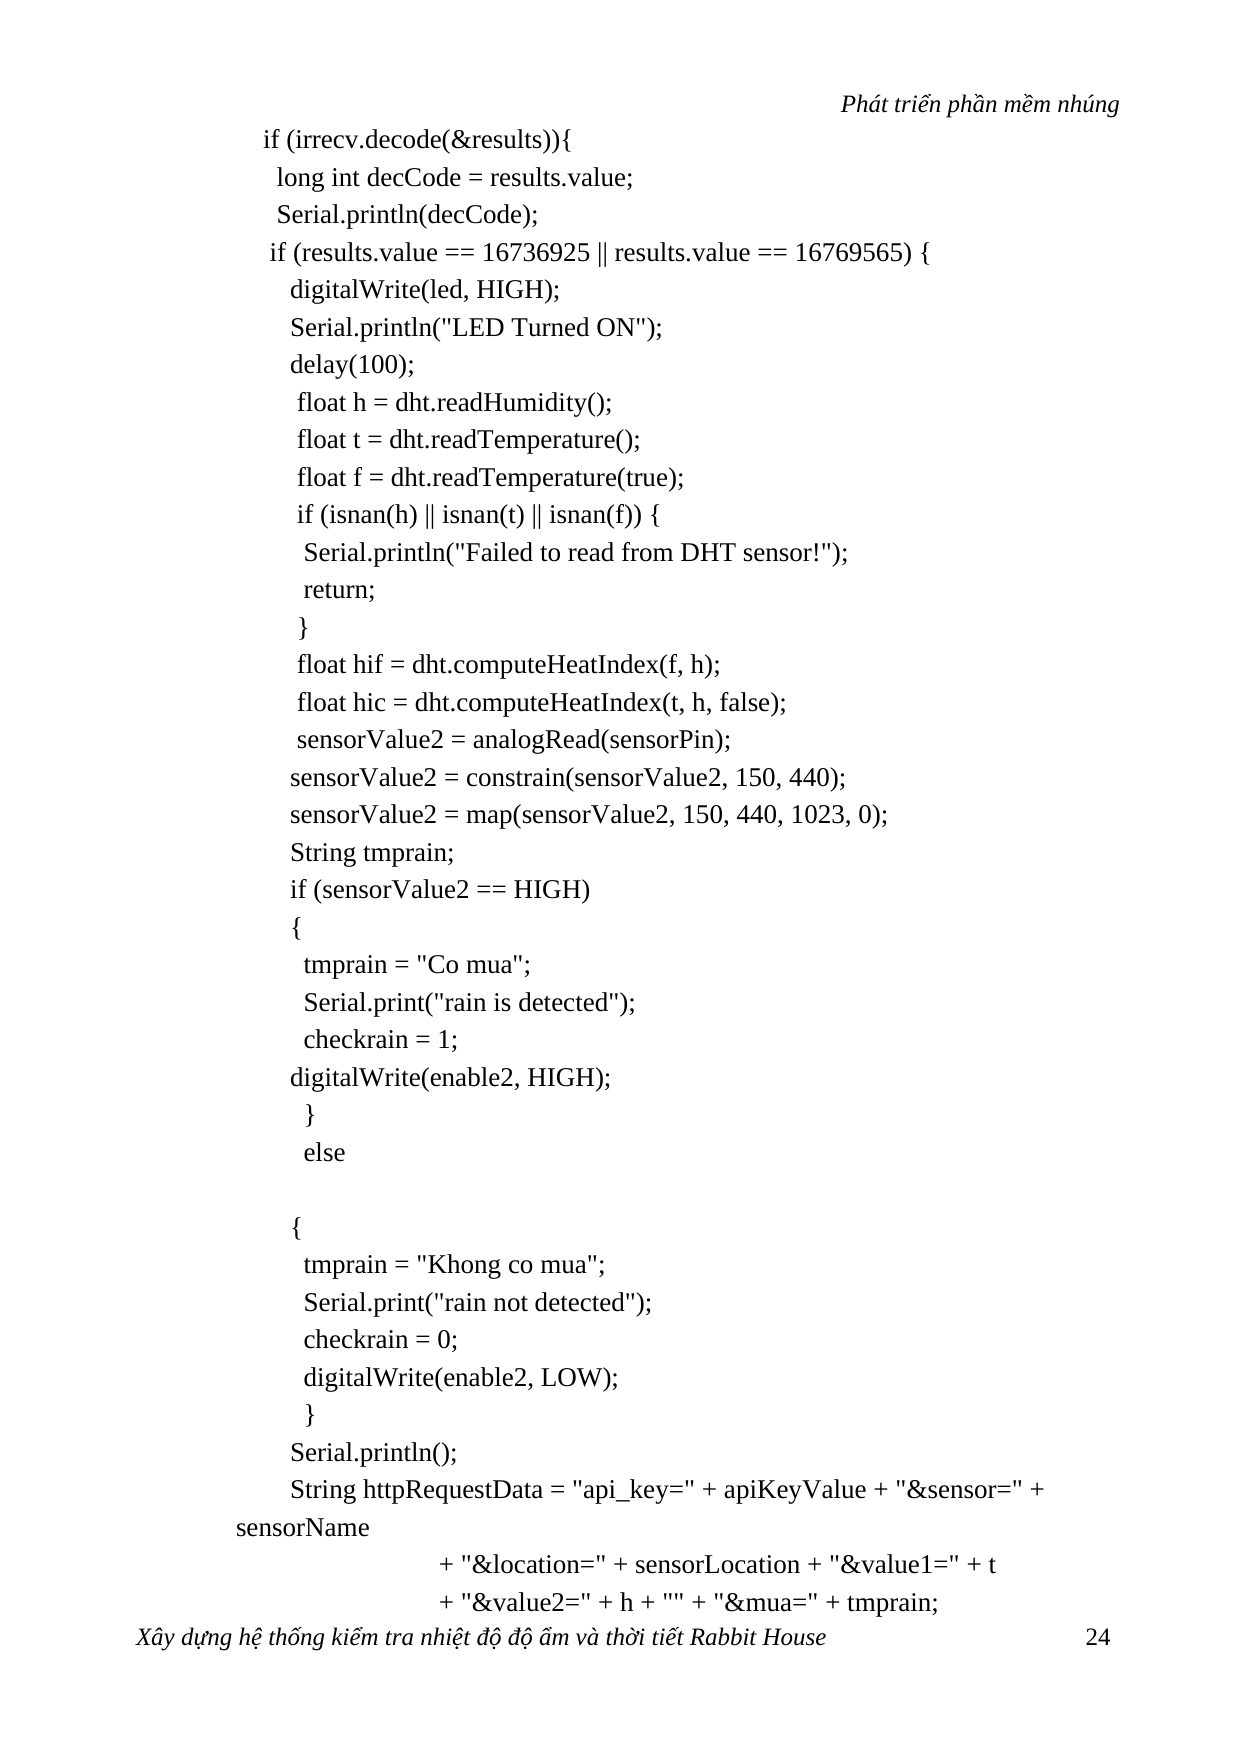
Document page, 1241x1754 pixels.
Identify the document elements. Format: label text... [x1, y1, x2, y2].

list sensorValue2 = constrain(sensorValue2, 150, 440); [236, 757, 1122, 795]
list float f = dht.readTemperature(true); [236, 457, 1122, 495]
list return; [236, 570, 1122, 607]
list } [236, 607, 1122, 645]
list tmprain = "Khong co mua"; [236, 1245, 1122, 1282]
list float hif = dht.computeHeatIndex(f, h); [236, 645, 1122, 682]
list Serial.println("Failed to read from DHT sensor!"); [236, 532, 1122, 570]
list Serial.print("rain not detected"); [236, 1282, 1122, 1320]
list { [236, 907, 1122, 945]
list Serial.print("rain is detected"); [236, 982, 1122, 1020]
list String httpRequestData = "api_key=" + apiKeyValue + "&sensor=" + sensorName [236, 1470, 1122, 1545]
list digitalWrite(enable2, LOW); [236, 1357, 1122, 1395]
list float hic = dht.computeHeatIndex(t, h, false); [236, 682, 1122, 720]
list long int decCode = results.value; [236, 157, 1122, 195]
list Serial.println(decCode); [236, 195, 1122, 232]
list String tmprain; [236, 832, 1122, 870]
list sensorValue2 = map(sensorValue2, 150, 440, 1023, 0); [236, 795, 1122, 832]
list else [236, 1132, 1122, 1170]
list { [236, 1207, 1122, 1245]
list + "&location=" + sensorLocation + "&value1=" + t [236, 1545, 1122, 1582]
list } [236, 1395, 1122, 1432]
list float t = dht.readTemperature(); [236, 420, 1122, 457]
list tmprain = "Co mua"; [236, 945, 1122, 982]
list delay(100); [236, 345, 1122, 382]
list sensorValue2 = analogRead(sensorPin); [236, 720, 1122, 757]
list Serial.println(); [236, 1432, 1122, 1470]
list + "&value2=" + h + "" + "&mua=" + tmprain; [236, 1582, 1122, 1620]
list Serial.println("LED Turned ON"); [236, 307, 1122, 345]
list if (sensorValue2 == HIGH) [236, 870, 1122, 907]
list if (results.value == 16736925 || results.value == 16769565) { [236, 232, 1122, 270]
list if (isnan(h) || isnan(t) || isnan(f)) { [236, 495, 1122, 532]
list if (irrecv.decode(&results)){ [236, 120, 1122, 157]
list checkrain = 0; [236, 1320, 1122, 1357]
list digitalWrite(enable2, HIGH); [236, 1057, 1122, 1095]
list float h = dht.readHumidity(); [236, 382, 1122, 420]
list } [236, 1095, 1122, 1132]
list checkrain = 1; [236, 1020, 1122, 1057]
list digitalWrite(led, HIGH); [236, 270, 1122, 307]
